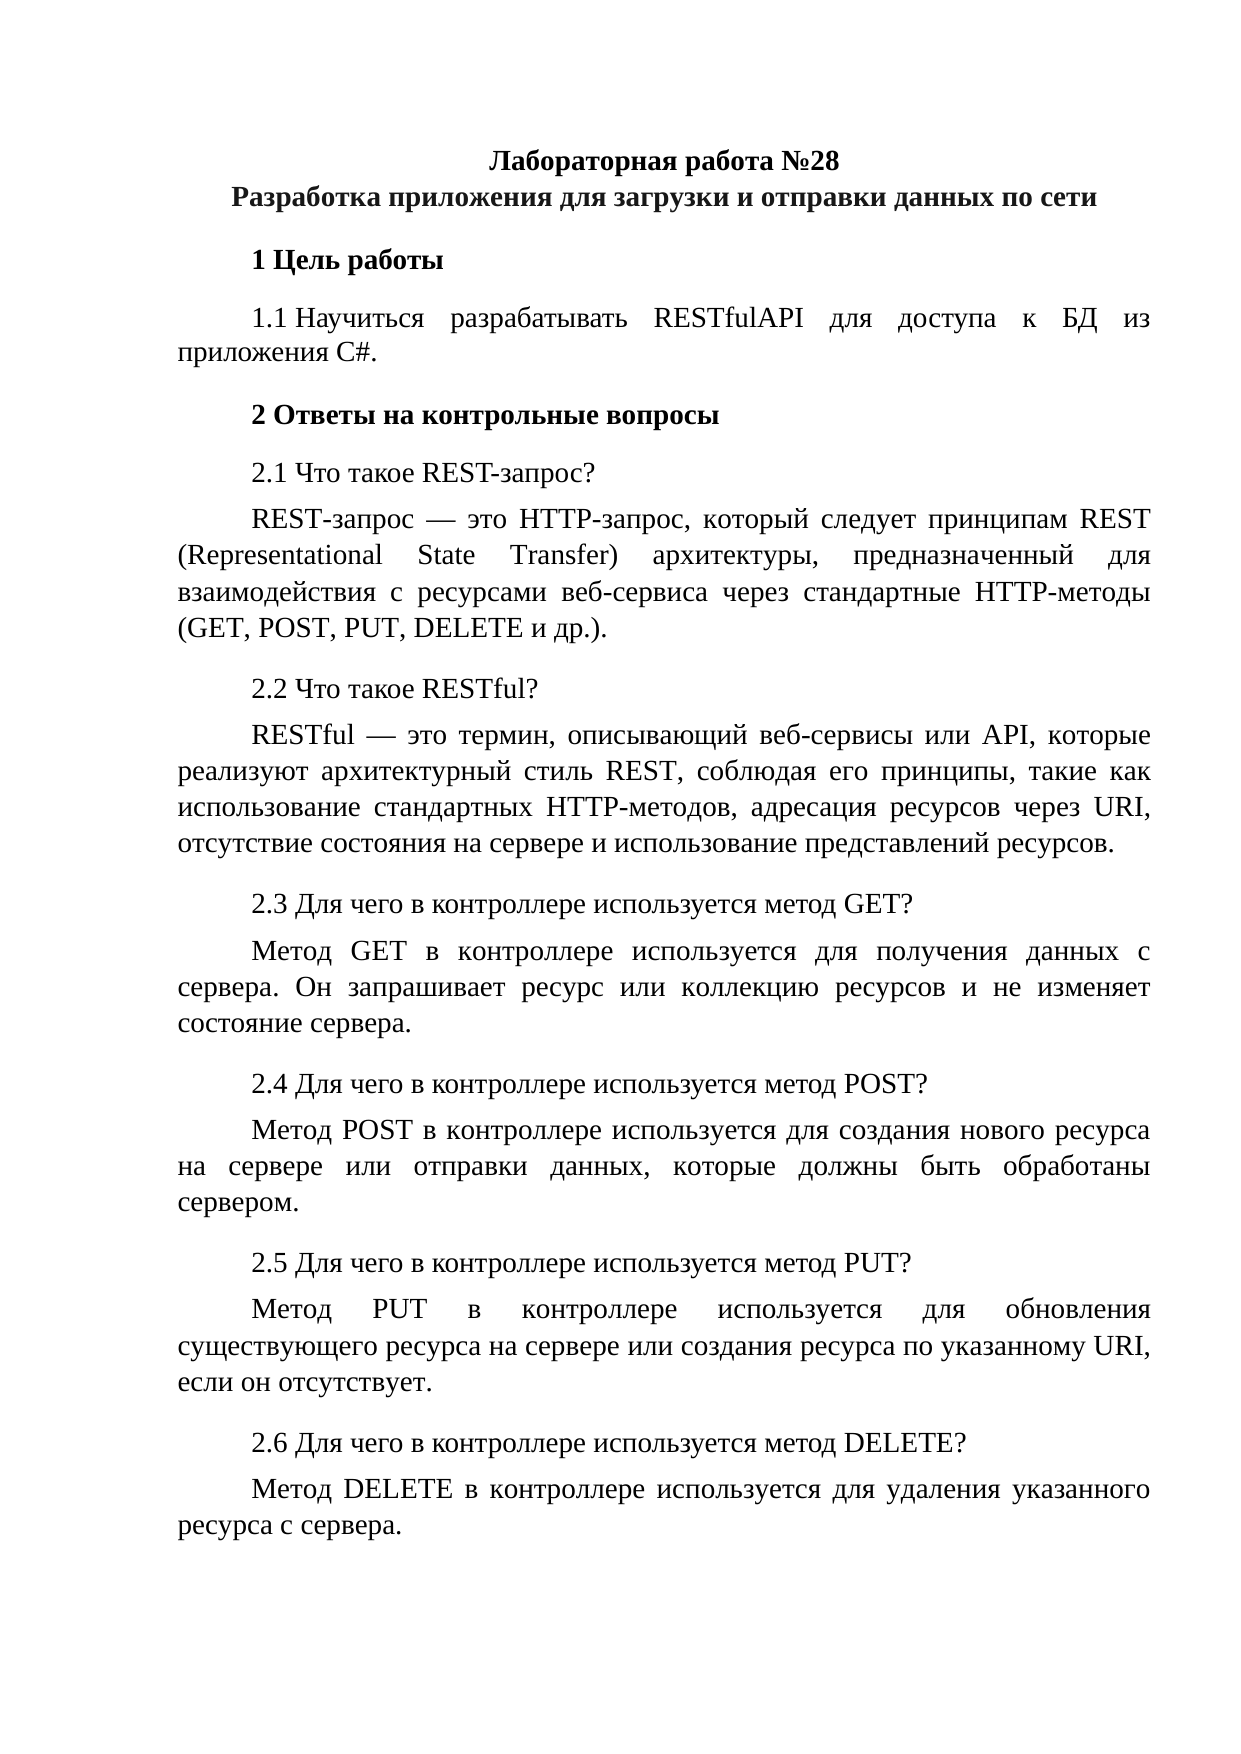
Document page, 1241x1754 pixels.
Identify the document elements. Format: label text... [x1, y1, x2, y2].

text Для чего в контроллере используется метод GET? [177, 887, 1152, 920]
subtitle Лабораторная работа №28 [177, 143, 1152, 177]
text Для чего в контроллере используется метод POST? [177, 1066, 1152, 1099]
text RESTful — это термин, описывающий веб-сервисы или API, которые реализуют архитектурный стиль REST, соблюдая его принципы, такие как использование стандартных HTTP-методов, адресация ресурсов через URI, отсутствие состояния на сервере и использование представлений ресурсов. [177, 717, 1152, 859]
subtitle Разработка приложения для загрузки и отправки данных по сети [177, 179, 1152, 213]
text Научиться разрабатывать RESTfulAPI для доступа к БД из приложения C#. [177, 301, 1152, 368]
text Метод DELETE в контроллере используется для удаления указанного ресурса с сервера. [177, 1471, 1152, 1541]
text Что такое RESTful? [177, 671, 1152, 704]
list Цель работы [177, 242, 1152, 276]
text Для чего в контроллере используется метод DELETE? [177, 1425, 1152, 1458]
text Для чего в контроллере используется метод PUT? [177, 1246, 1152, 1279]
text Что такое REST-запрос? [177, 455, 1152, 489]
text Метод PUT в контроллере используется для обновления существующего ресурса на сервере или создания ресурса по указанному URI, если он отсутствует. [177, 1292, 1152, 1397]
text Метод POST в контроллере используется для создания нового ресурса на сервере или отправки данных, которые должны быть обработаны сервером. [177, 1112, 1152, 1218]
text Ответы на контрольные вопросы [177, 397, 1152, 430]
text Метод GET в контроллере используется для получения данных с сервера. Он запрашивает ресурс или коллекцию ресурсов и не изменяет состояние сервера. [177, 933, 1152, 1038]
text REST-запрос — это HTTP-запрос, который следует принципам REST (Representational State Transfer) архитектуры, предназначенный для взаимодействия с ресурсами веб-сервиса через стандартные HTTP-методы (GET, POST, PUT, DELETE и др.). [177, 501, 1152, 643]
